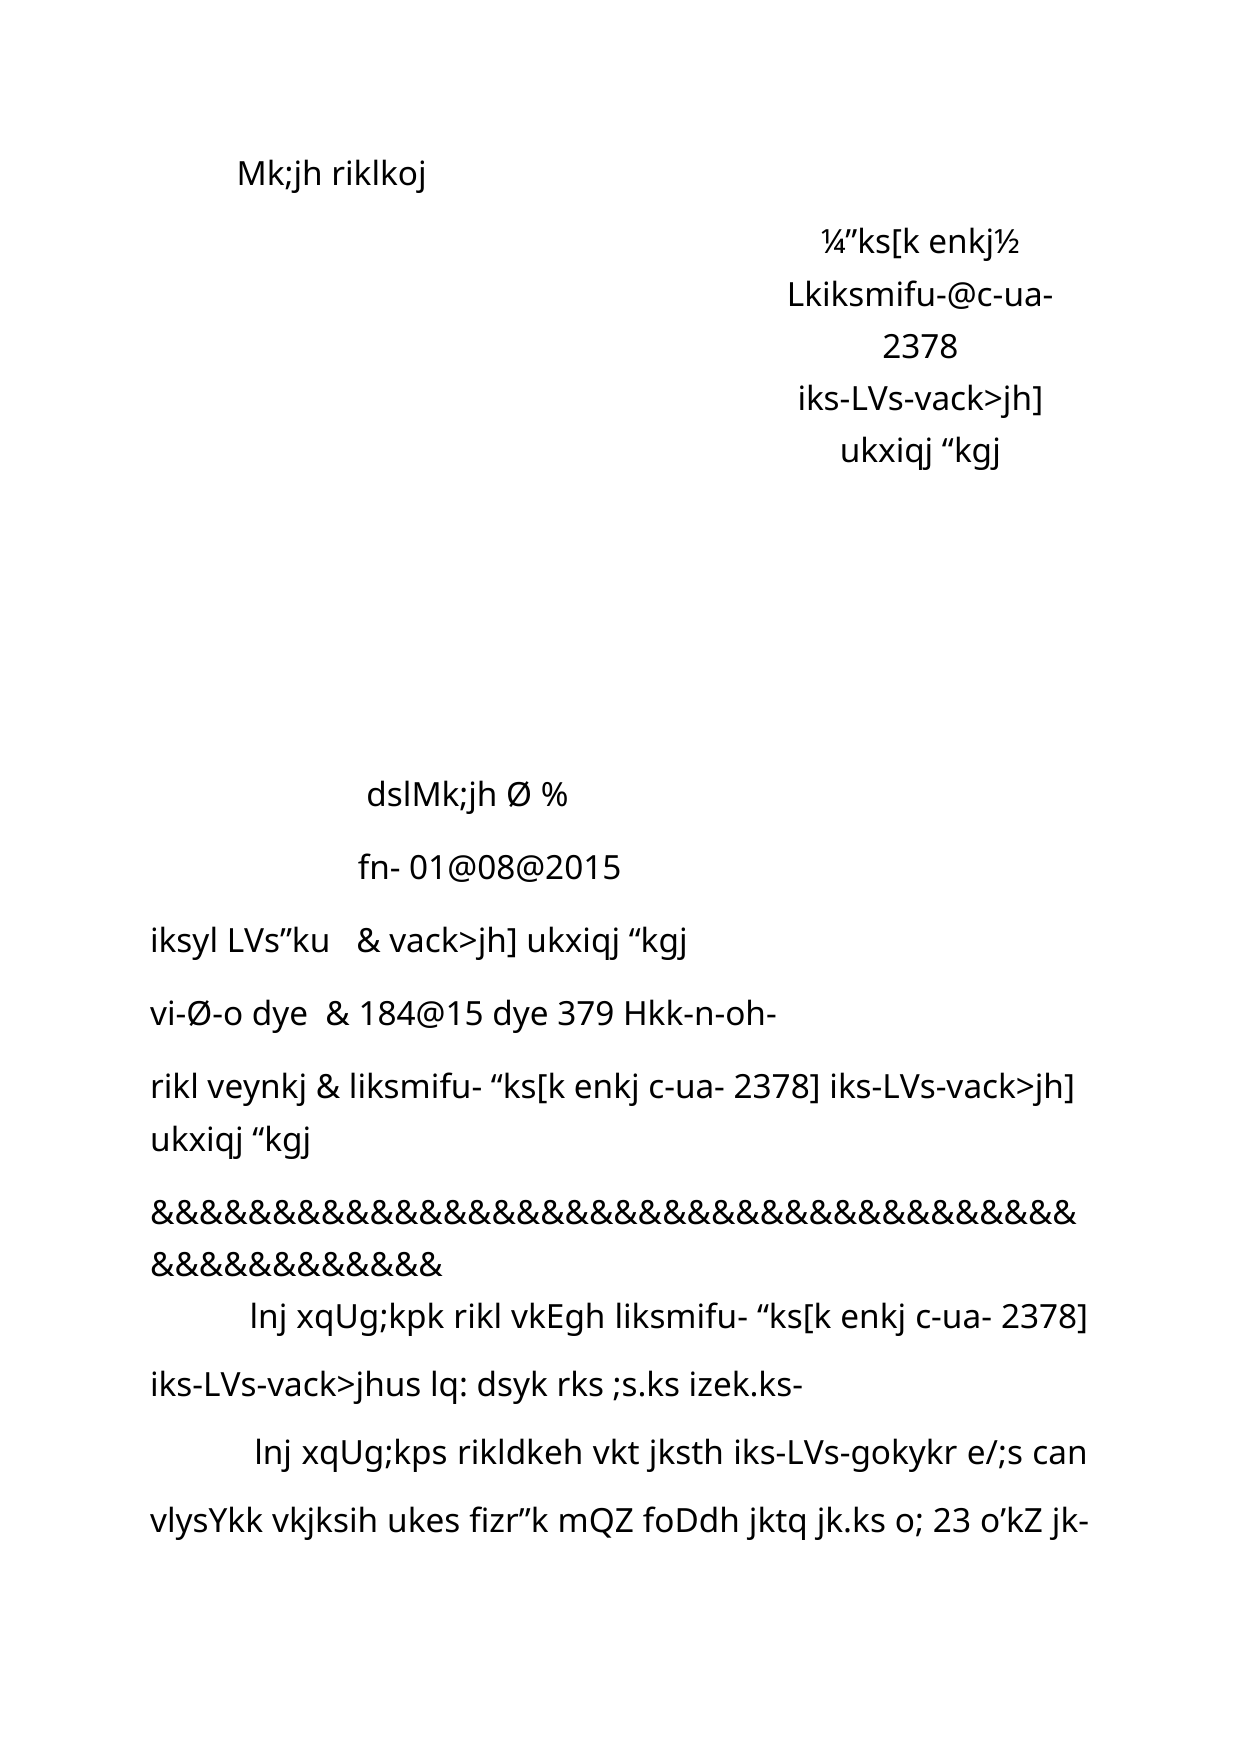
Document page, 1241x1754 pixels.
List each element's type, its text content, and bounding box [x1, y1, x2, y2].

text iks-LVs-vack>jh] ukxiqj “kgj [750, 375, 1090, 472]
text ¼”ks[k enkj½ [750, 218, 1090, 263]
text Lkiksmifu-@c-ua- 2378 [750, 270, 1090, 368]
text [150, 1429, 1090, 1543]
text iksyl LVs”ku & vack>jh] ukxiqj “kgj [150, 917, 1090, 963]
text dslMk;jh Ø % [150, 771, 1090, 817]
text vi-Ø-o dye & 184@15 dye 379 Hkk-n-oh- [150, 990, 1090, 1036]
text Mk;jh riklkoj [150, 150, 1090, 195]
text rikl veynkj & liksmifu- “ks[k enkj c-ua- 2378] iks-LVs-vack>jh] ukxiqj “kgj [150, 1063, 1090, 1161]
text lnj xqUg;kpk rikl vkEgh liksmifu- “ks[k enkj c-ua- 2378] iks-LVs-vack>jhus lq: dsyk rks ;s.ks izek.ks- [150, 1293, 1090, 1406]
text fn- 01@08@2015 [150, 844, 1090, 889]
text &&&&&&&&&&&&&&&&&&&&&&&&&&&&&&&&&&&&&&&&&&&&&&&&&& [150, 1188, 1090, 1286]
